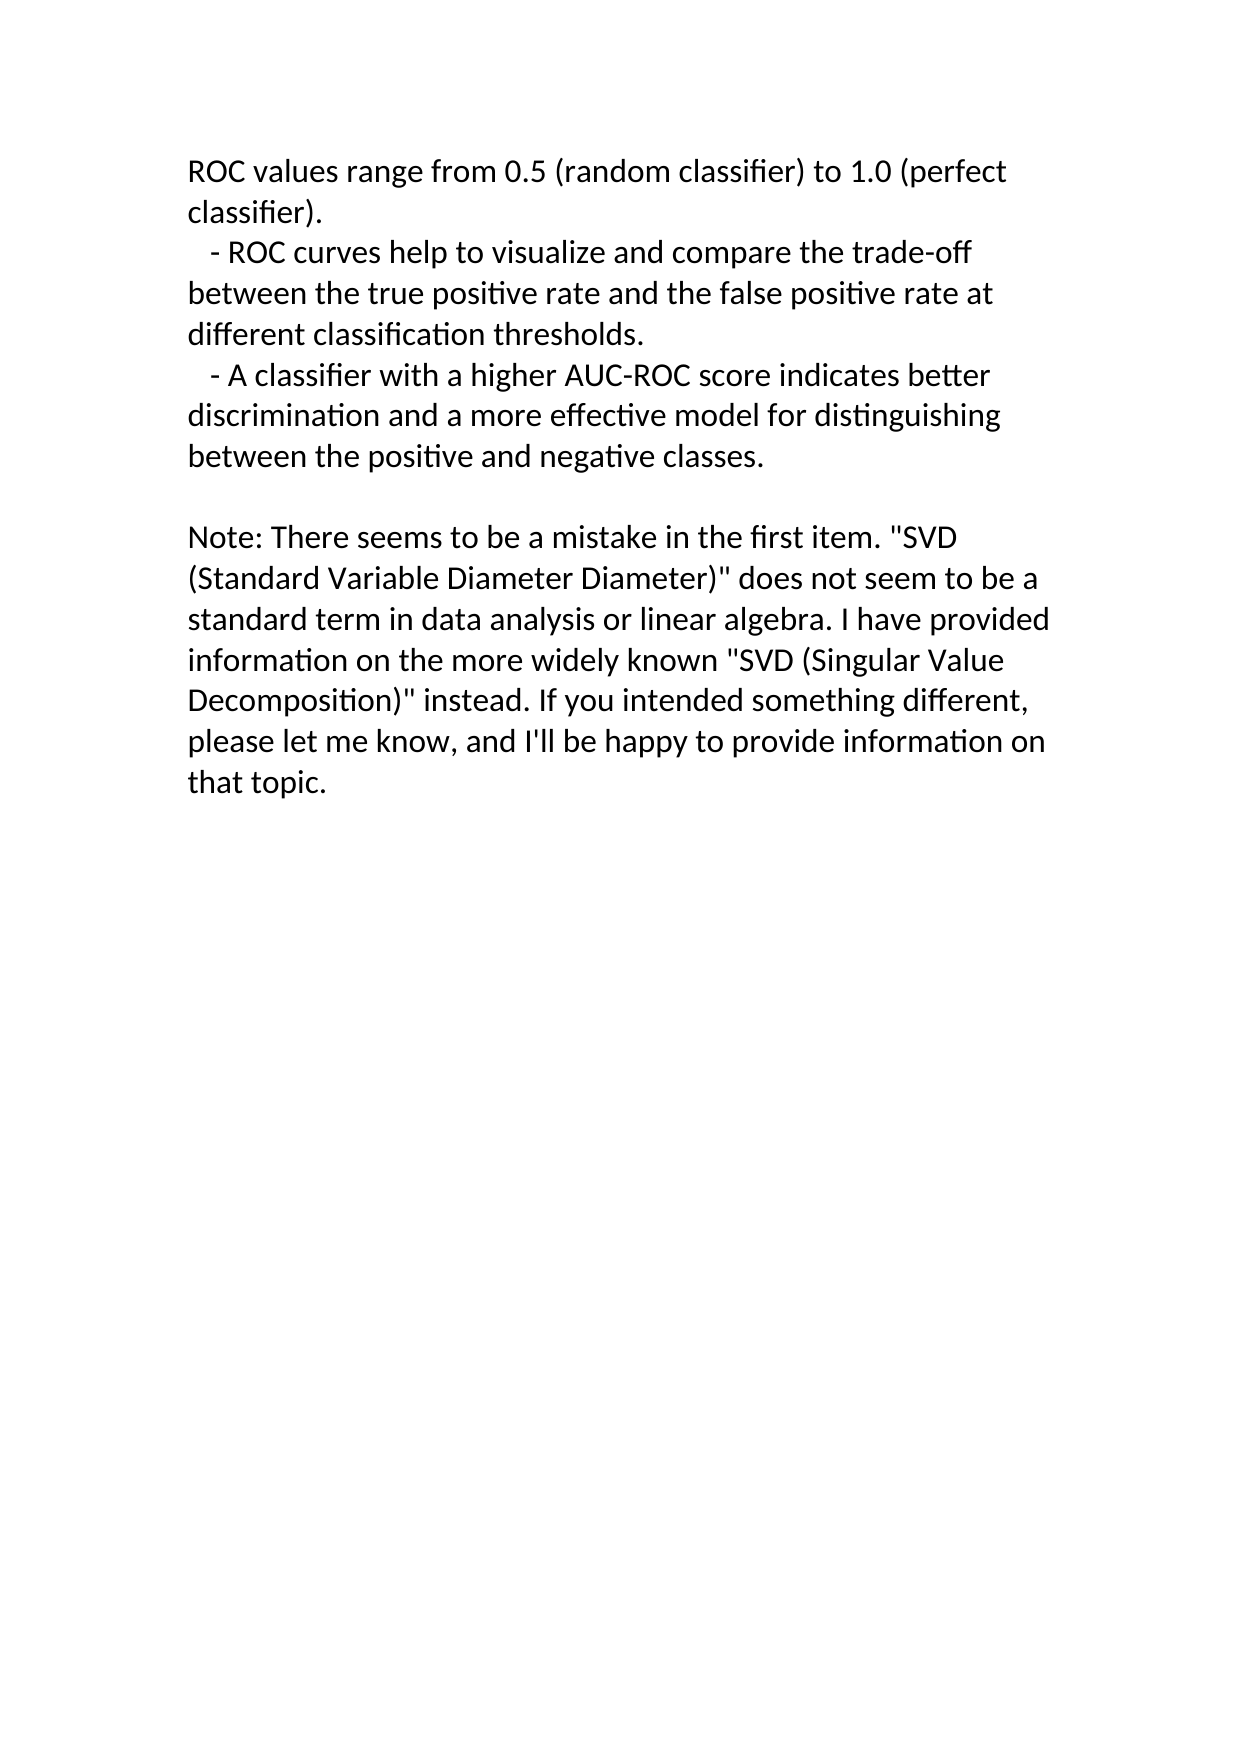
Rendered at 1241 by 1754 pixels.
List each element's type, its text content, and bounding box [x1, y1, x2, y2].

list - A classifier with a higher AUC-ROC score indicates better discrimination and a more effective model for distinguishing between the positive and negative classes. [187, 354, 1053, 476]
list Note: There seems to be a mistake in the first item. "SVD (Standard Variable Diameter Diameter)" does not seem to be a standard term in data analysis or linear algebra. I have provided information on the more widely known "SVD (Singular Value Decomposition)" instead. If you intended something different, please let me know, and I'll be happy to provide information on that topic. [187, 517, 1053, 802]
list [187, 150, 1053, 231]
list - ROC curves help to visualize and compare the trade-off between the true positive rate and the false positive rate at different classification thresholds. [187, 231, 1053, 354]
